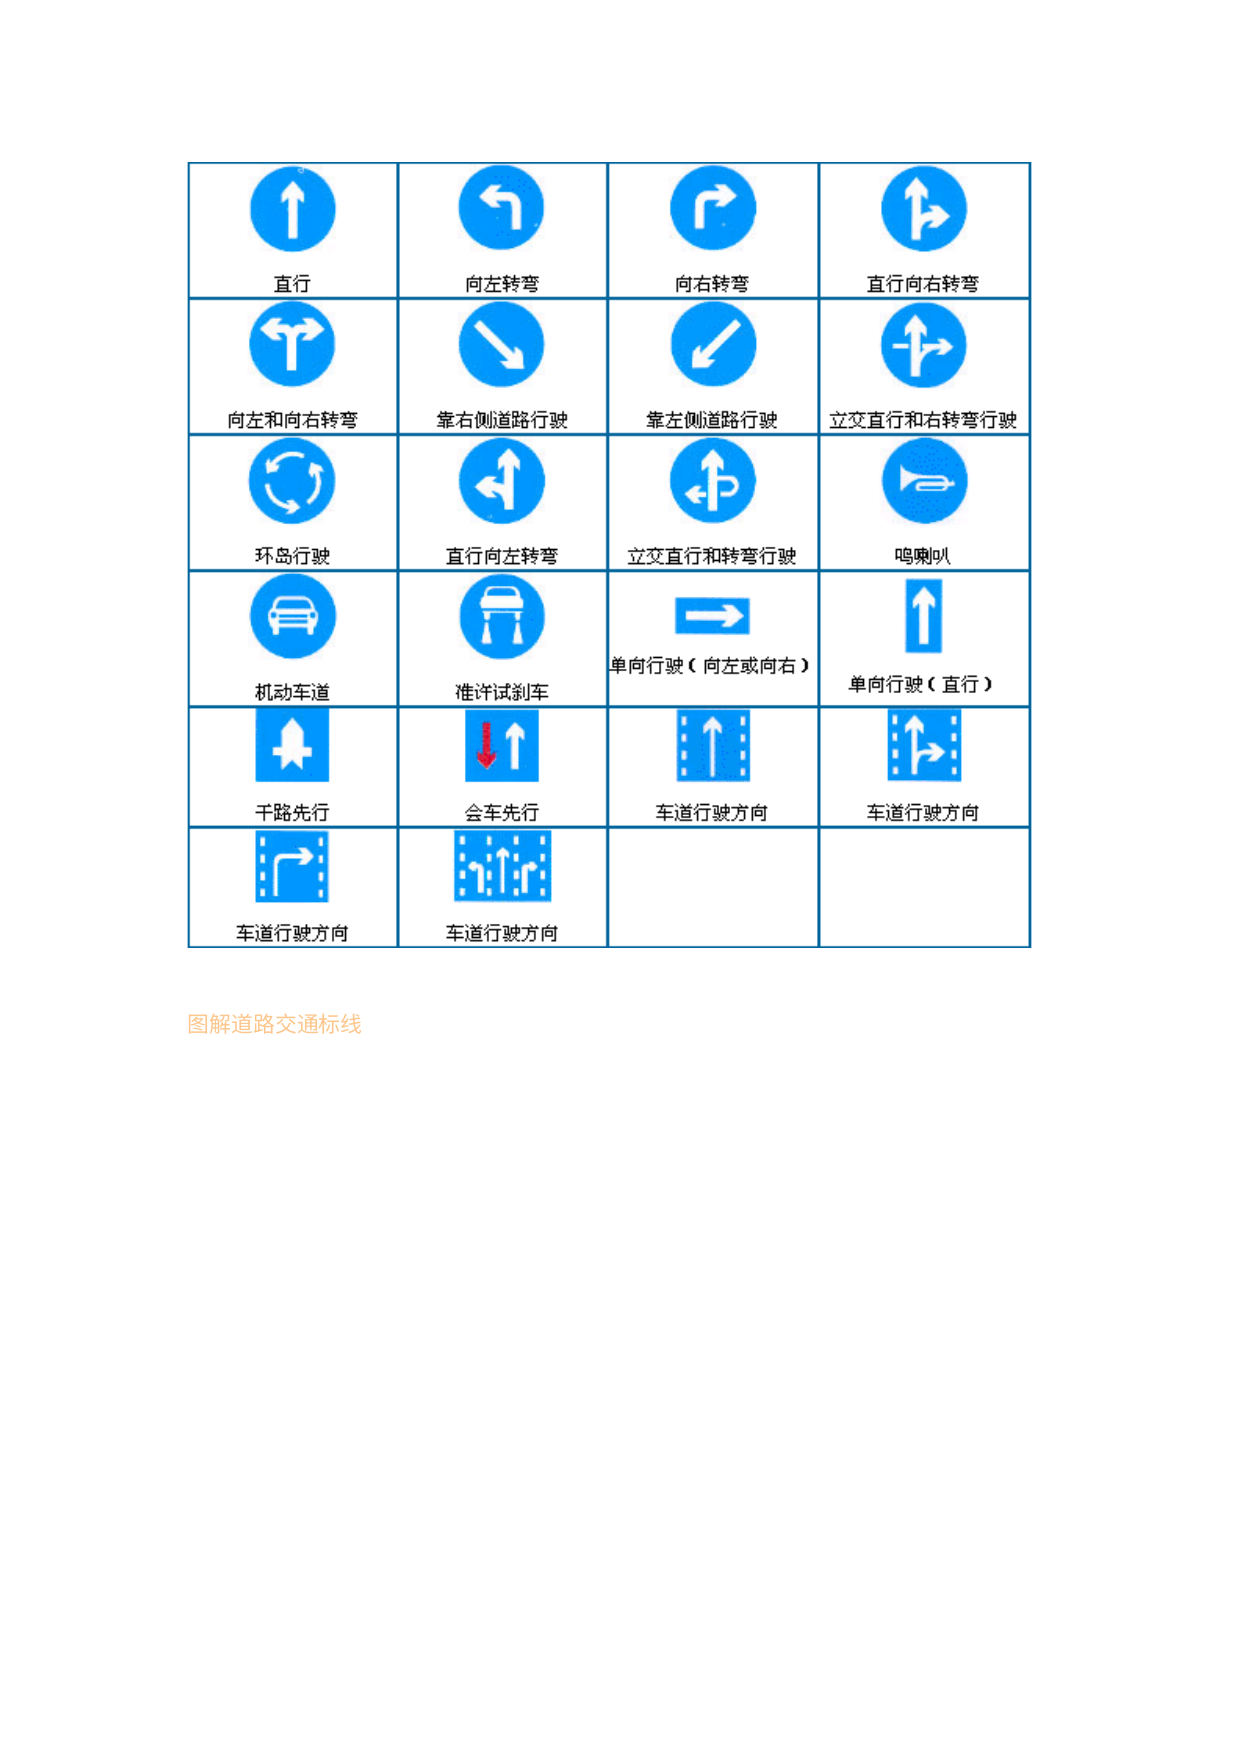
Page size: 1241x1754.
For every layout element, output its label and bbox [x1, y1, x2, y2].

picture [187, 162, 1032, 948]
text [187, 162, 1053, 1039]
